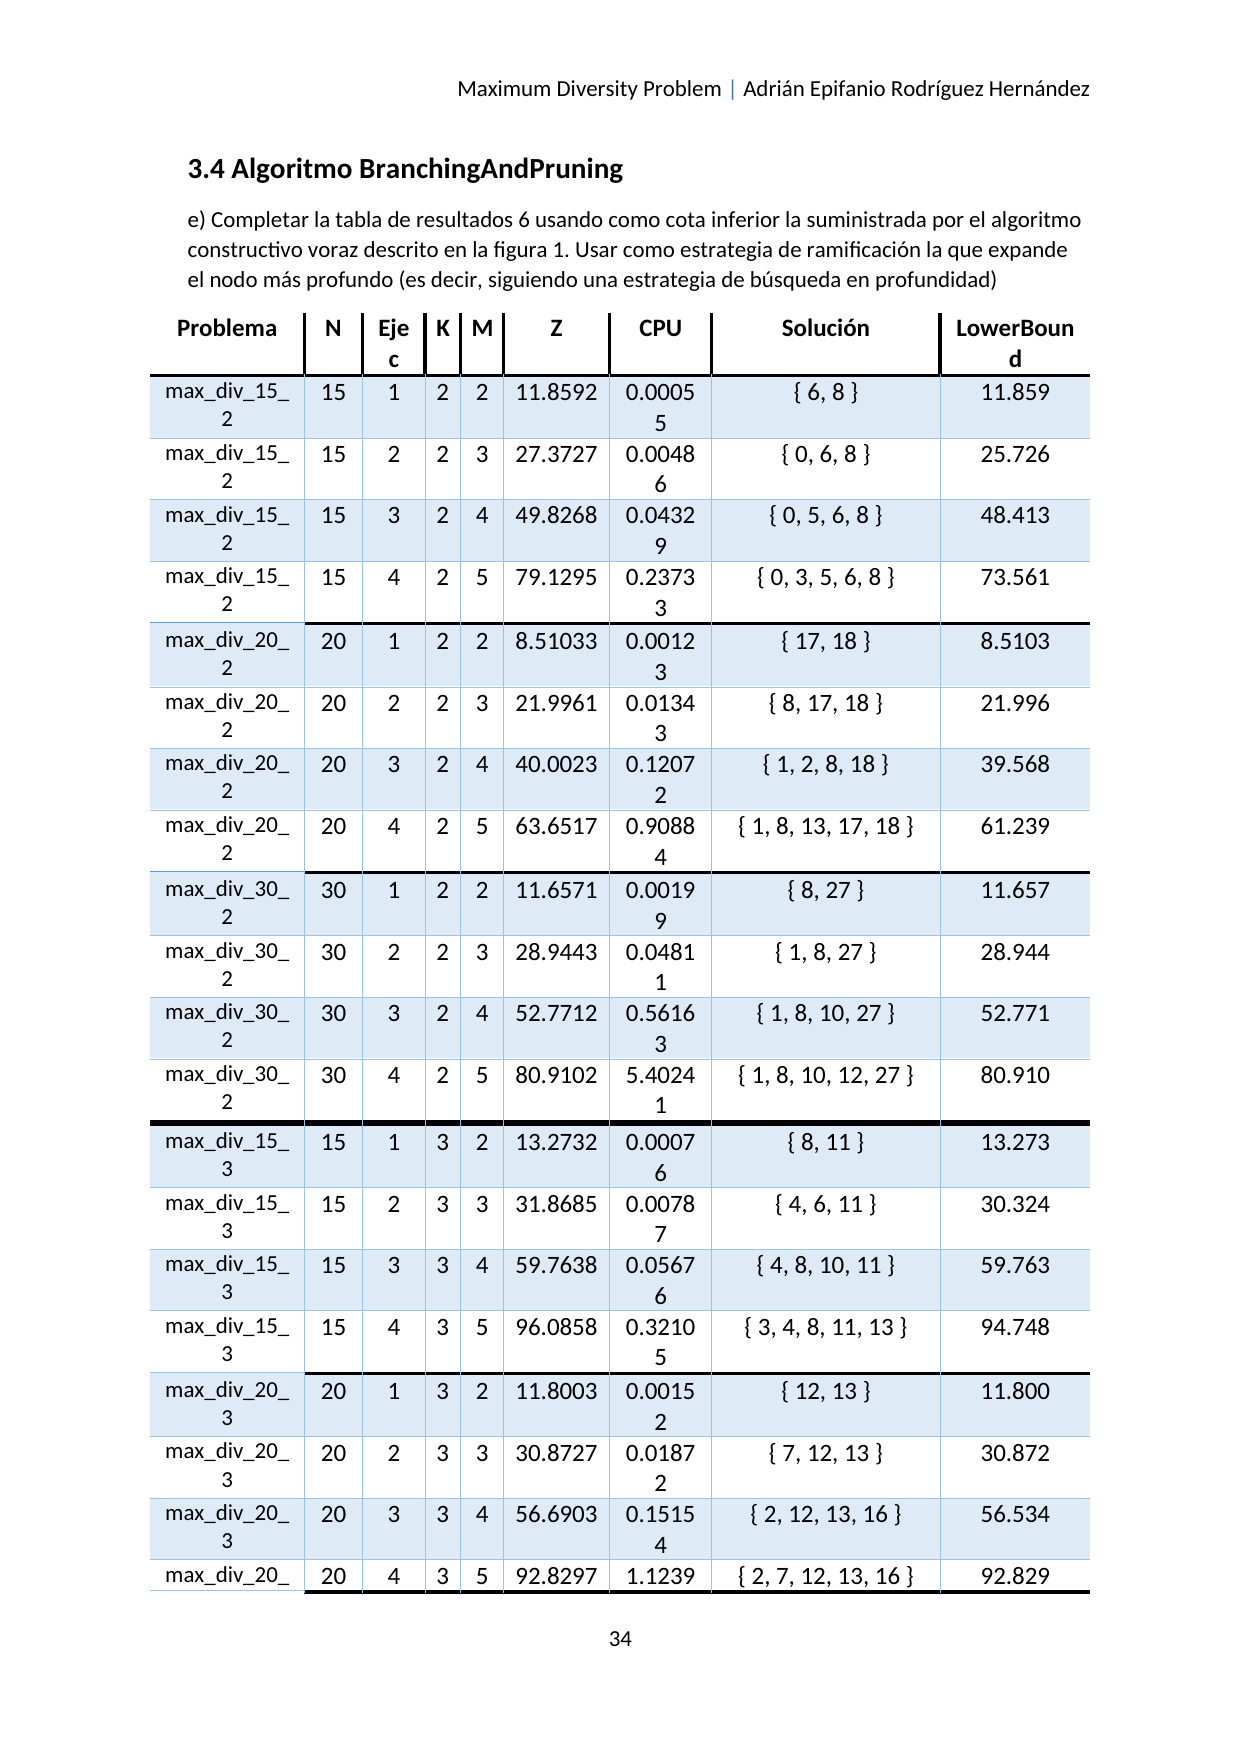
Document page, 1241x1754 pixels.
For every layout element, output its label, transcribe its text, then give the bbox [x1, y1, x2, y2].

table_cell 4 [461, 1250, 503, 1310]
table_cell 52.7712 [504, 998, 609, 1058]
table_cell 11.657 [941, 874, 1090, 935]
table_cell 3 [426, 1499, 460, 1559]
table_cell 3 [426, 1188, 460, 1249]
table_cell max_div_30_2 [150, 872, 304, 935]
table_cell 11.859 [941, 377, 1090, 438]
table_cell 3 [363, 1499, 425, 1559]
table_cell 2 [461, 1126, 503, 1187]
table_cell max_div_20_2 [150, 688, 304, 748]
table_cell 1 [363, 377, 425, 438]
table_cell max_div_30_2 [150, 998, 304, 1058]
table_cell 5 [461, 562, 503, 622]
table_cell 56.534 [941, 1499, 1090, 1559]
table_cell { 8, 27 } [712, 874, 940, 935]
table_cell 4 [461, 500, 503, 561]
table_cell 59.7638 [504, 1250, 609, 1310]
table_cell 2 [426, 377, 460, 438]
table_cell 21.996 [941, 688, 1090, 748]
table_cell max_div_20_2 [150, 811, 304, 871]
table_cell { 1, 8, 27 } [712, 936, 940, 997]
table_cell 2 [363, 688, 425, 748]
table_header Solución [713, 313, 938, 373]
table_cell 11.800 [941, 1375, 1090, 1436]
table_cell 30 [305, 998, 362, 1058]
table_cell { 1, 2, 8, 18 } [712, 749, 940, 809]
table_cell 13.273 [941, 1126, 1090, 1187]
table_cell 5 [461, 1560, 503, 1590]
table_cell { 3, 4, 8, 11, 13 } [712, 1311, 940, 1372]
table_cell 20 [305, 1375, 362, 1436]
list Algoritmo BranchingAndPruning [187, 150, 1090, 186]
table_cell 20 [305, 811, 362, 871]
table_cell 20 [305, 1560, 362, 1590]
table_cell 20 [305, 625, 362, 686]
table_cell 1.12394 [610, 1560, 711, 1590]
table_cell { 12, 13 } [712, 1375, 940, 1436]
table_cell 15 [305, 1311, 362, 1372]
table_cell 2 [426, 874, 460, 935]
table_cell 0.12072 [610, 749, 711, 809]
table_cell 1 [363, 874, 425, 935]
table_cell 2 [426, 439, 460, 499]
table_cell 0.00152 [610, 1375, 711, 1436]
table_cell 4 [363, 1060, 425, 1120]
table_cell 13.2732 [504, 1126, 609, 1187]
table_cell 2 [426, 1060, 460, 1120]
table_cell 2 [426, 998, 460, 1058]
table_cell 3 [461, 439, 503, 499]
table_cell 4 [363, 562, 425, 622]
table_cell 5 [461, 1060, 503, 1120]
table_header M [462, 313, 502, 373]
table_cell 73.561 [941, 562, 1090, 622]
table_cell 0.05676 [610, 1250, 711, 1310]
table_cell max_div_30_2 [150, 936, 304, 997]
table_cell 48.413 [941, 500, 1090, 561]
table_cell 31.8685 [504, 1188, 609, 1249]
table_cell 15 [305, 562, 362, 622]
table_cell 20 [305, 1437, 362, 1498]
table_cell max_div_20_3 [150, 1499, 304, 1559]
table_cell 0.32105 [610, 1311, 711, 1372]
table_cell 79.1295 [504, 562, 609, 622]
table_cell 3 [461, 936, 503, 997]
table_cell 2 [426, 749, 460, 809]
table_cell 2 [363, 1188, 425, 1249]
table_cell 4 [363, 1560, 425, 1590]
table_cell max_div_15_2 [150, 562, 304, 622]
table_cell 2 [426, 625, 460, 686]
table_cell 2 [426, 688, 460, 748]
table_cell 0.04329 [610, 500, 711, 561]
table_cell 40.0023 [504, 749, 609, 809]
table_cell 5 [461, 1311, 503, 1372]
table_cell 3 [426, 1311, 460, 1372]
table_cell { 8, 17, 18 } [712, 688, 940, 748]
table_cell 2 [461, 625, 503, 686]
table_cell 3 [426, 1375, 460, 1436]
table_cell 80.910 [941, 1060, 1090, 1120]
table_cell 20 [305, 1499, 362, 1559]
table_cell 20 [305, 688, 362, 748]
table_cell { 17, 18 } [712, 625, 940, 686]
table_cell 2 [363, 1437, 425, 1498]
table_cell 15 [305, 1250, 362, 1310]
table_cell max_div_20_2 [150, 749, 304, 809]
table_cell 3 [461, 1188, 503, 1249]
table_cell 4 [363, 811, 425, 871]
table_cell 30.324 [941, 1188, 1090, 1249]
table_cell 4 [461, 1499, 503, 1559]
table_cell 2 [461, 1375, 503, 1436]
table_cell 92.8297 [504, 1560, 609, 1590]
table_cell max_div_15_2 [150, 439, 304, 499]
table_cell 1 [363, 1375, 425, 1436]
table_cell 49.8268 [504, 500, 609, 561]
table_cell 8.51033 [504, 625, 609, 686]
table_cell 2 [461, 377, 503, 438]
table_cell 28.9443 [504, 936, 609, 997]
table_cell 0.00486 [610, 439, 711, 499]
table_cell 30.8727 [504, 1437, 609, 1498]
table_cell 0.01343 [610, 688, 711, 748]
table_cell max_div_20_3 [150, 1373, 304, 1436]
table_cell 52.771 [941, 998, 1090, 1058]
table_cell max_div_15_2 [150, 377, 304, 438]
text e) Completar la tabla de resultados 6 usando como cota inferior la suministrada por el algoritmo constructivo voraz descrito en la figura 1. Usar como estrategia de ramificación la que expande el nodo más profundo (es decir, siguiendo una estrategia de búsqueda en profundidad) [187, 205, 1090, 293]
table_cell max_div_20_2 [150, 623, 304, 686]
table_header N [306, 313, 361, 373]
table_cell { 8, 11 } [712, 1126, 940, 1187]
table_cell { 2, 12, 13, 16 } [712, 1499, 940, 1559]
table_header K [427, 313, 459, 373]
table_cell max_div_15_3 [150, 1250, 304, 1310]
table_cell { 2, 7, 12, 13, 16 } [712, 1560, 940, 1590]
table_cell 20 [305, 749, 362, 809]
table_cell 0.00199 [610, 874, 711, 935]
table_cell 28.944 [941, 936, 1090, 997]
table_header Z [505, 313, 608, 373]
table_cell 30.872 [941, 1437, 1090, 1498]
table_cell { 1, 8, 13, 17, 18 } [712, 811, 940, 871]
table_header LowerBound [942, 313, 1090, 373]
table_cell 30 [305, 936, 362, 997]
table_cell 5 [461, 811, 503, 871]
table_cell 25.726 [941, 439, 1090, 499]
table_cell 0.04811 [610, 936, 711, 997]
table_cell 11.8592 [504, 377, 609, 438]
table_cell 15 [305, 439, 362, 499]
table_cell { 7, 12, 13 } [712, 1437, 940, 1498]
table_cell 3 [426, 1126, 460, 1187]
table_cell 21.9961 [504, 688, 609, 748]
table_cell 3 [363, 1250, 425, 1310]
table_cell 92.829 [941, 1560, 1090, 1590]
table_cell 27.3727 [504, 439, 609, 499]
table_cell 8.5103 [941, 625, 1090, 686]
table_cell 3 [426, 1437, 460, 1498]
table_cell 2 [426, 811, 460, 871]
table_cell 0.00076 [610, 1126, 711, 1187]
table_cell { 4, 6, 11 } [712, 1188, 940, 1249]
table_cell 0.15154 [610, 1499, 711, 1559]
table_cell 3 [461, 1437, 503, 1498]
table_cell max_div_15_3 [150, 1311, 304, 1372]
table_cell 4 [461, 998, 503, 1058]
table_cell { 0, 5, 6, 8 } [712, 500, 940, 561]
table_cell 15 [305, 377, 362, 438]
table_cell max_div_15_3 [150, 1188, 304, 1249]
table_cell 30 [305, 1060, 362, 1120]
table_cell max_div_30_2 [150, 1060, 304, 1120]
table_header Ejec [364, 313, 423, 373]
table_cell 61.239 [941, 811, 1090, 871]
table_cell 3 [426, 1250, 460, 1310]
table_cell 5.40241 [610, 1060, 711, 1120]
table_cell { 1, 8, 10, 12, 27 } [712, 1060, 940, 1120]
table_cell 3 [461, 688, 503, 748]
table_cell 0.01872 [610, 1437, 711, 1498]
table_cell 0.56163 [610, 998, 711, 1058]
table_cell 3 [363, 998, 425, 1058]
table_cell 2 [363, 936, 425, 997]
table_cell max_div_15_2 [150, 500, 304, 561]
table_cell 2 [461, 874, 503, 935]
table_cell 15 [305, 1126, 362, 1187]
table_cell 3 [426, 1560, 460, 1590]
table_cell 30 [305, 874, 362, 935]
table_cell 11.8003 [504, 1375, 609, 1436]
table_cell 0.00055 [610, 377, 711, 438]
table_cell 2 [426, 562, 460, 622]
table_cell { 6, 8 } [712, 377, 940, 438]
table_cell 59.763 [941, 1250, 1090, 1310]
table_cell 0.90884 [610, 811, 711, 871]
table_cell 63.6517 [504, 811, 609, 871]
table_cell 0.00123 [610, 625, 711, 686]
table_cell 2 [363, 439, 425, 499]
table_cell 80.9102 [504, 1060, 609, 1120]
table_cell 39.568 [941, 749, 1090, 809]
table_cell { 0, 3, 5, 6, 8 } [712, 562, 940, 622]
table_cell 0.23733 [610, 562, 711, 622]
table_cell 4 [363, 1311, 425, 1372]
table_cell { 0, 6, 8 } [712, 439, 940, 499]
table_cell 1 [363, 625, 425, 686]
table_cell 15 [305, 500, 362, 561]
table_cell 2 [426, 936, 460, 997]
table_cell 4 [461, 749, 503, 809]
table_cell 56.6903 [504, 1499, 609, 1559]
table_header Problema [150, 313, 303, 373]
table_cell max_div_20_3 [150, 1560, 304, 1590]
table_header CPU [611, 313, 710, 373]
table_cell 2 [426, 500, 460, 561]
table_cell max_div_15_3 [150, 1126, 304, 1187]
table_cell 94.748 [941, 1311, 1090, 1372]
table_cell { 1, 8, 10, 27 } [712, 998, 940, 1058]
table_cell { 4, 8, 10, 11 } [712, 1250, 940, 1310]
table_cell 11.6571 [504, 874, 609, 935]
table_cell 1 [363, 1126, 425, 1187]
table_cell 3 [363, 749, 425, 809]
table_cell 96.0858 [504, 1311, 609, 1372]
table_cell max_div_20_3 [150, 1437, 304, 1498]
table_cell 0.00787 [610, 1188, 711, 1249]
table_cell 3 [363, 500, 425, 561]
table_cell 15 [305, 1188, 362, 1249]
